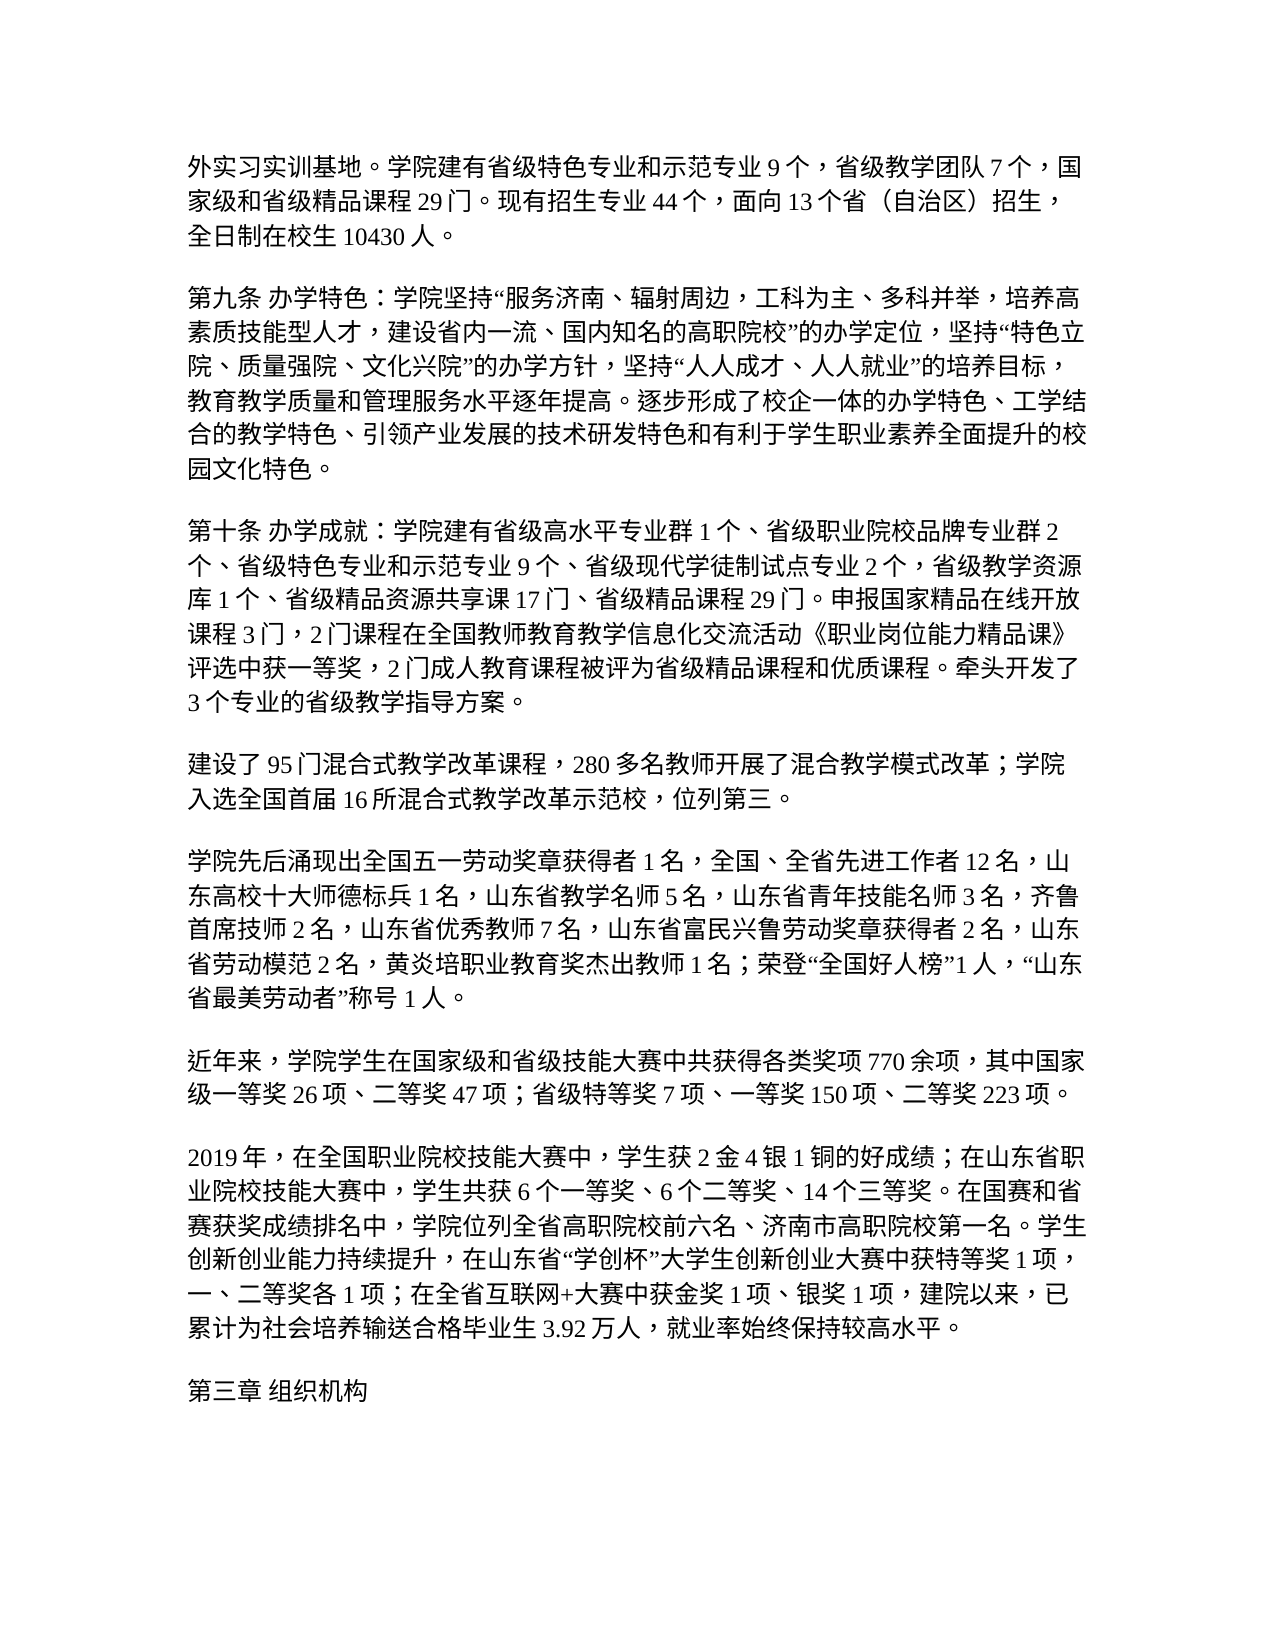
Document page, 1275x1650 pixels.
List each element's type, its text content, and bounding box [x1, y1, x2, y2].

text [187, 150, 1087, 252]
text 近年来，学院学生在国家级和省级技能大赛中共获得各类奖项770余项，其中国家级一等奖26项、二等奖47项；省级特等奖7项、一等奖150项、二等奖223项。 [187, 1043, 1087, 1111]
text 第三章 组织机构 [187, 1373, 1087, 1407]
text 第九条 办学特色：学院坚持“服务济南、辐射周边，工科为主、多科并举，培养高素质技能型人才，建设省内一流、国内知名的高职院校”的办学定位，坚持“特色立院、质量强院、文化兴院”的办学方针，坚持“人人成才、人人就业”的培养目标，教育教学质量和管理服务水平逐年提高。逐步形成了校企一体的办学特色、工学结合的教学特色、引领产业发展的技术研发特色和有利于学生职业素养全面提升的校园文化特色。 [187, 281, 1087, 485]
text 学院先后涌现出全国五一劳动奖章获得者1名，全国、全省先进工作者12名，山东高校十大师德标兵1名，山东省教学名师5名，山东省青年技能名师3名，齐鲁首席技师2名，山东省优秀教师7名，山东省富民兴鲁劳动奖章获得者2名，山东省劳动模范2名，黄炎培职业教育奖杰出教师1名；荣登“全国好人榜”1人，“山东省最美劳动者”称号1人。 [187, 844, 1087, 1014]
text 第十条 办学成就：学院建有省级高水平专业群1个、省级职业院校品牌专业群2个、省级特色专业和示范专业9个、省级现代学徒制试点专业2个，省级教学资源库1个、省级精品资源共享课17门、省级精品课程29门。申报国家精品在线开放课程3门，2门课程在全国教师教育教学信息化交流活动《职业岗位能力精品课》评选中获一等奖，2门成人教育课程被评为省级精品课程和优质课程。牵头开发了3个专业的省级教学指导方案。 [187, 514, 1087, 718]
text 2019年，在全国职业院校技能大赛中，学生获2金4银1铜的好成绩；在山东省职业院校技能大赛中，学生共获6个一等奖、6个二等奖、14个三等奖。在国赛和省赛获奖成绩排名中，学院位列全省高职院校前六名、济南市高职院校第一名。学生创新创业能力持续提升，在山东省“学创杯”大学生创新创业大赛中获特等奖1项，一、二等奖各1项；在全省互联网+大赛中获金奖1项、银奖1项，建院以来，已累计为社会培养输送合格毕业生3.92万人，就业率始终保持较高水平。 [187, 1140, 1087, 1344]
text 建设了95门混合式教学改革课程，280多名教师开展了混合教学模式改革；学院入选全国首届16所混合式教学改革示范校，位列第三。 [187, 747, 1087, 815]
